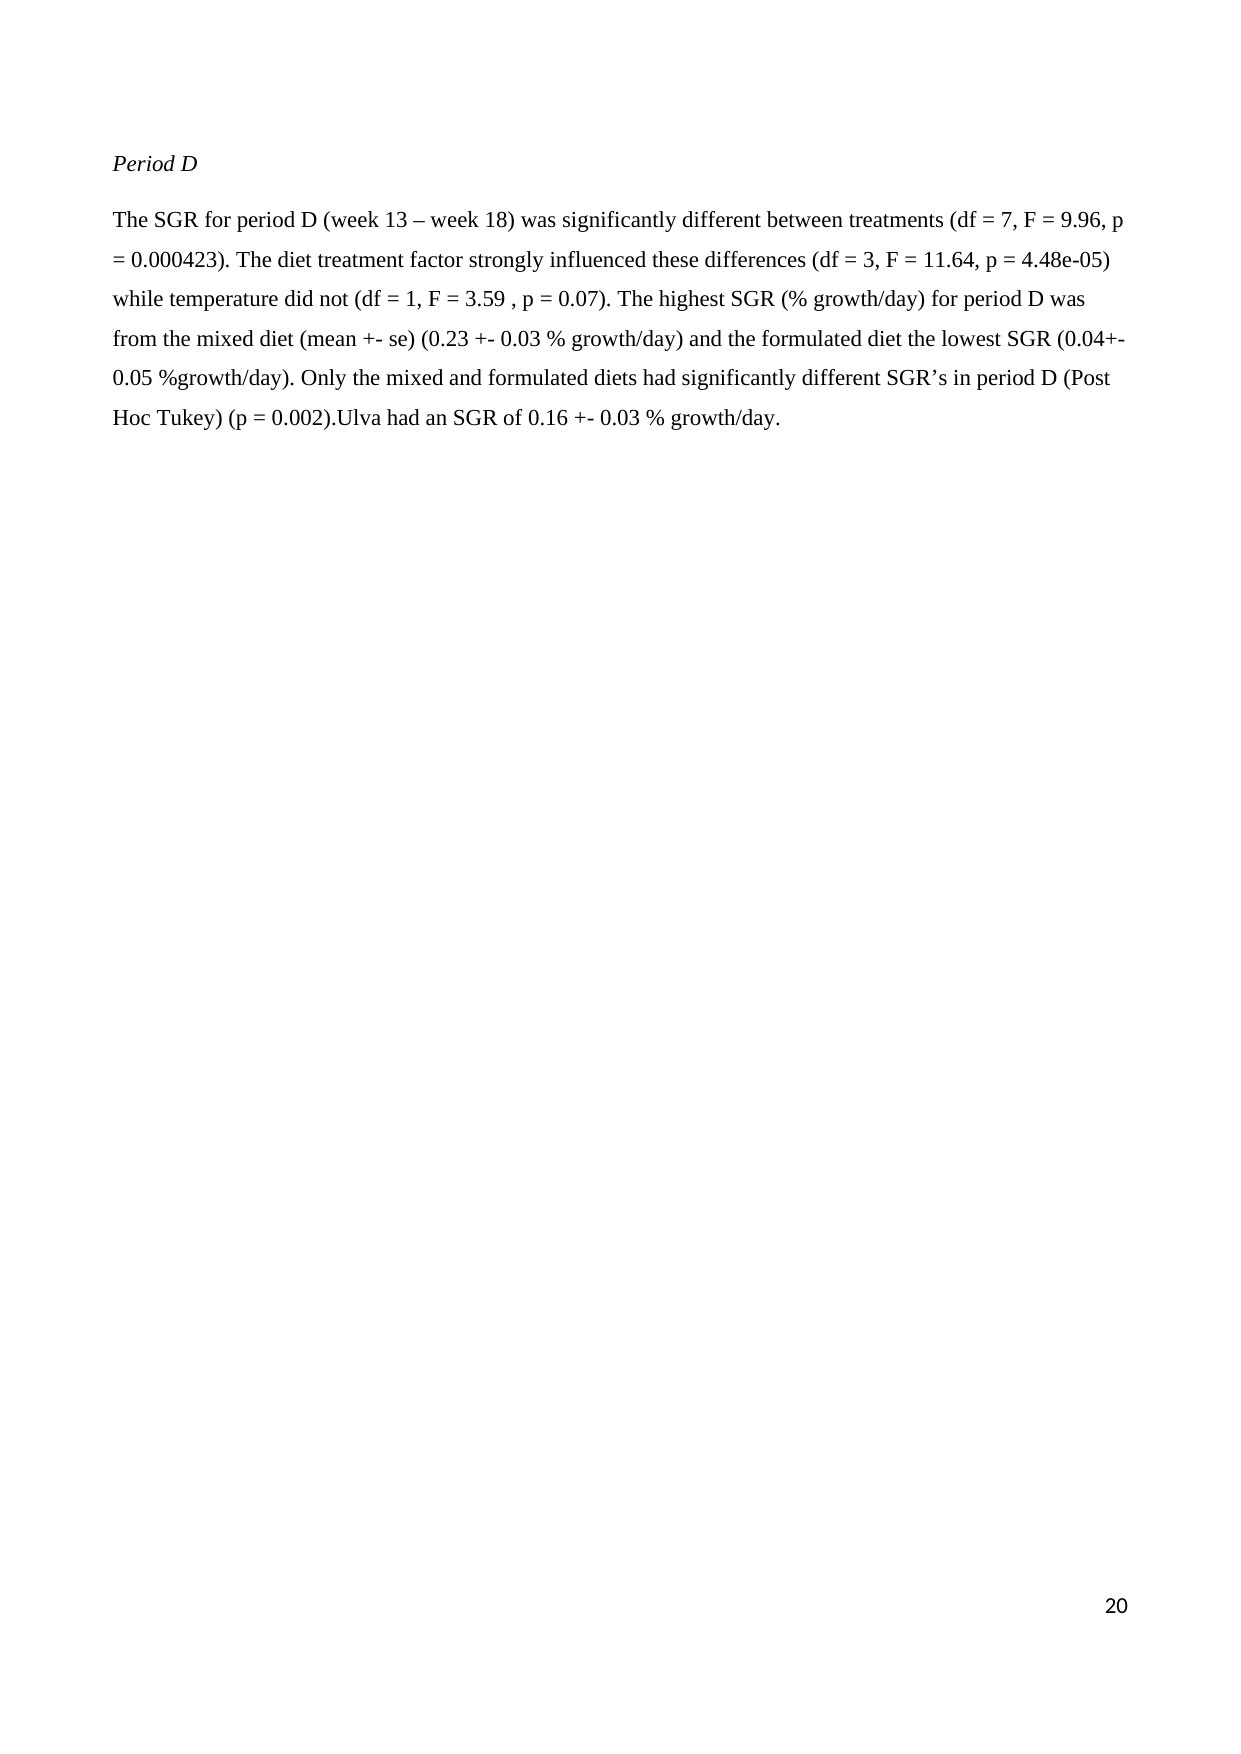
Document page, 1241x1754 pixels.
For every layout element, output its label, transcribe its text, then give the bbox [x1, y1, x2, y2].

text Period D [112, 150, 1128, 176]
text The SGR for period D (week 13 – week 18) was significantly different between treatments (df = 7, F = 9.96, p = 0.000423). The diet treatment factor strongly influenced these differences (df = 3, F = 11.64, p = 4.48e-05) while temperature did not (df = 1, F = 3.59 , p = 0.07). The highest SGR (% growth/day) for period D was from the mixed diet (mean +- se) (0.23 +- 0.03 % growth/day) and the formulated diet the lowest SGR (0.04+-0.05 %growth/day). Only the mixed and formulated diets had significantly different SGR’s in period D (Post Hoc Tukey) (p = 0.002).Ulva had an SGR of 0.16 +- 0.03 % growth/day. [112, 206, 1128, 430]
